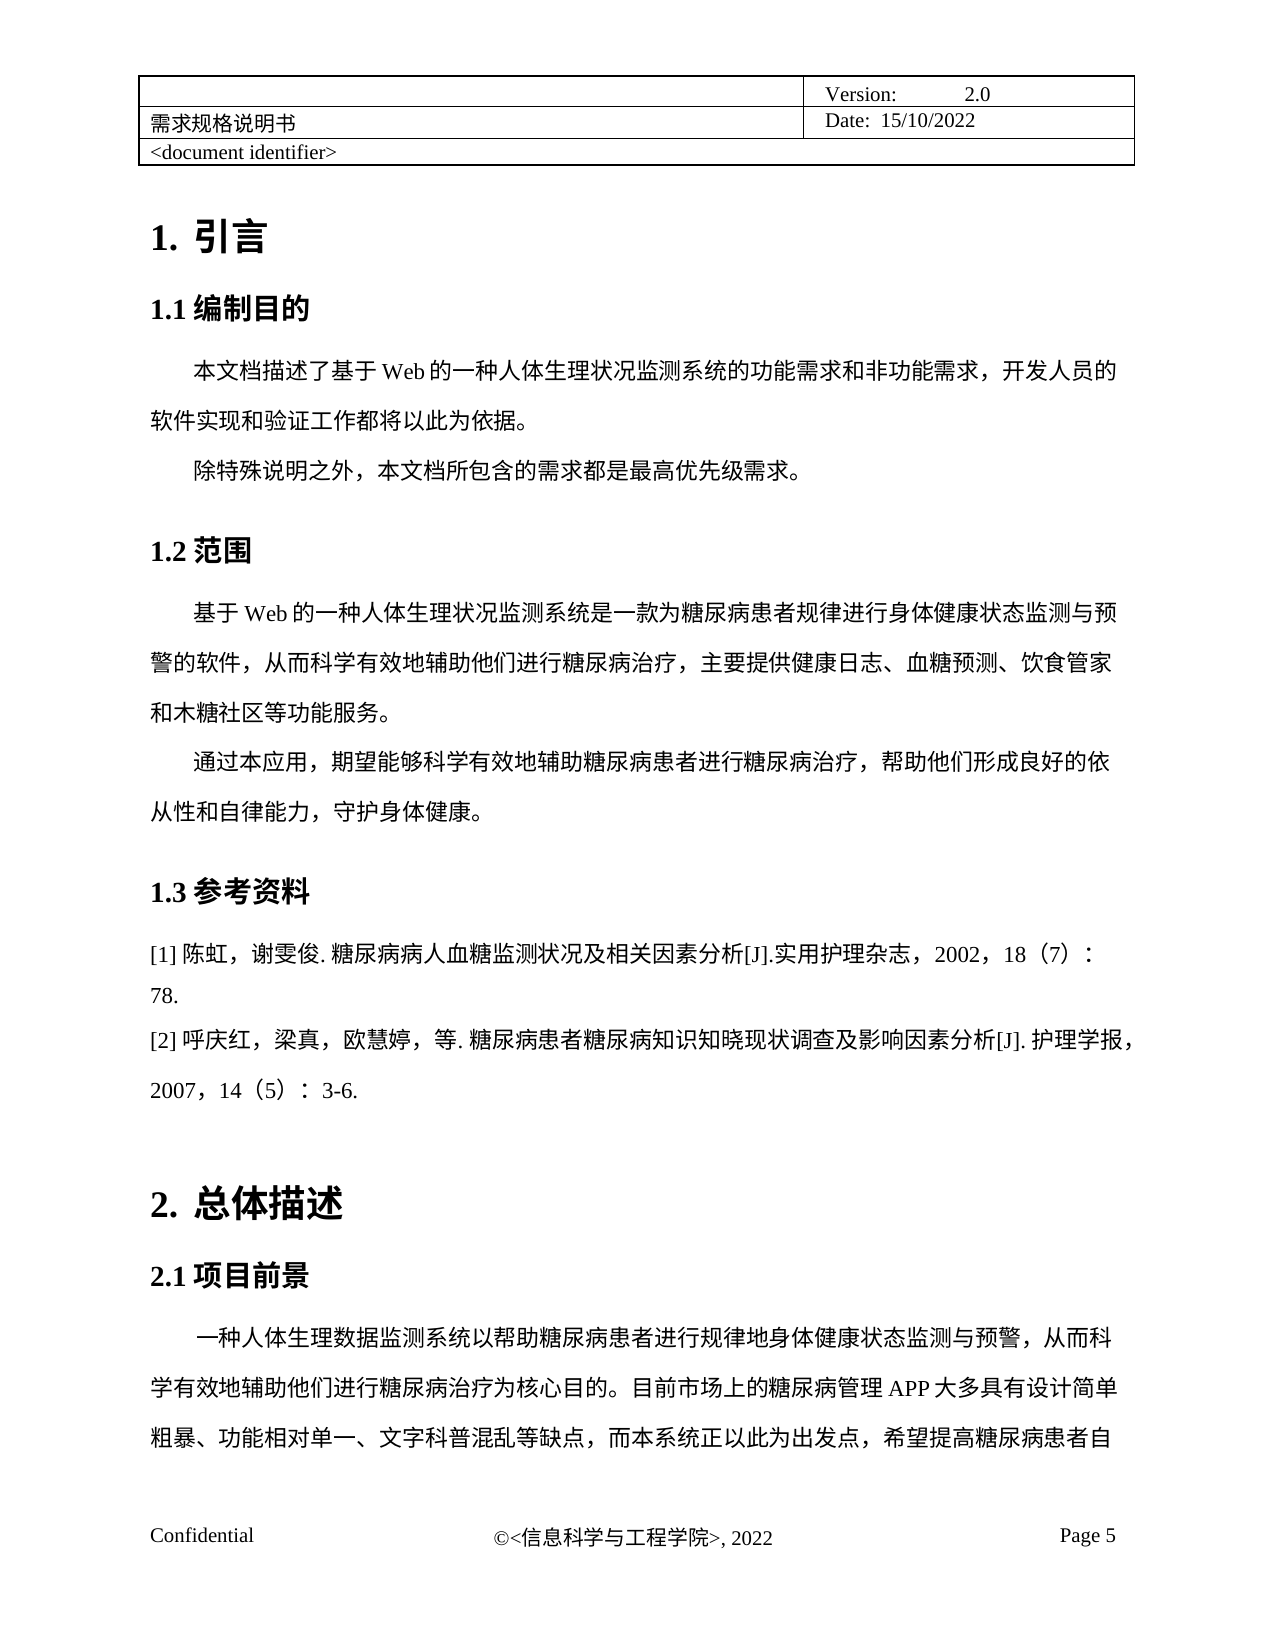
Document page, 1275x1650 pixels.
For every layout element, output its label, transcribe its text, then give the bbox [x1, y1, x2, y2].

text 本文档描述了基于Web的一种人体生理状况监测系统的功能需求和非功能需求，开发人员的软件实现和验证工作都将以此为依据。 [150, 353, 1125, 436]
subtitle 参考资料 [150, 869, 1125, 911]
subtitle 引言 [150, 207, 1125, 261]
subtitle 总体描述 [150, 1173, 1125, 1228]
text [150, 1320, 1125, 1453]
text 除特殊说明之外，本文档所包含的需求都是最高优先级需求。 [150, 453, 1125, 486]
text 基于Web的一种人体生理状况监测系统是一款为糖尿病患者规律进行身体健康状态监测与预警的软件，从而科学有效地辅助他们进行糖尿病治疗，主要提供健康日志、血糖预测、饮食管家和木糖社区等功能服务。 [150, 595, 1125, 728]
subtitle 编制目的 [150, 286, 1125, 328]
text [2] 呼庆红，梁真，欧慧婷，等. 糖尿病患者糖尿病知识知晓现状调查及影响因素分析[J]. 护理学报，2007，14（5）：3-6. [150, 1022, 1125, 1105]
text [1] 陈虹，谢雯俊. 糖尿病病人血糖监测状况及相关因素分析[J].实用护理杂志，2002，18（7）：78. [150, 936, 1125, 1009]
subtitle 项目前景 [150, 1253, 1125, 1295]
subtitle 范围 [150, 527, 1125, 570]
text 通过本应用，期望能够科学有效地辅助糖尿病患者进行糖尿病治疗，帮助他们形成良好的依从性和自律能力，守护身体健康。 [150, 744, 1125, 827]
